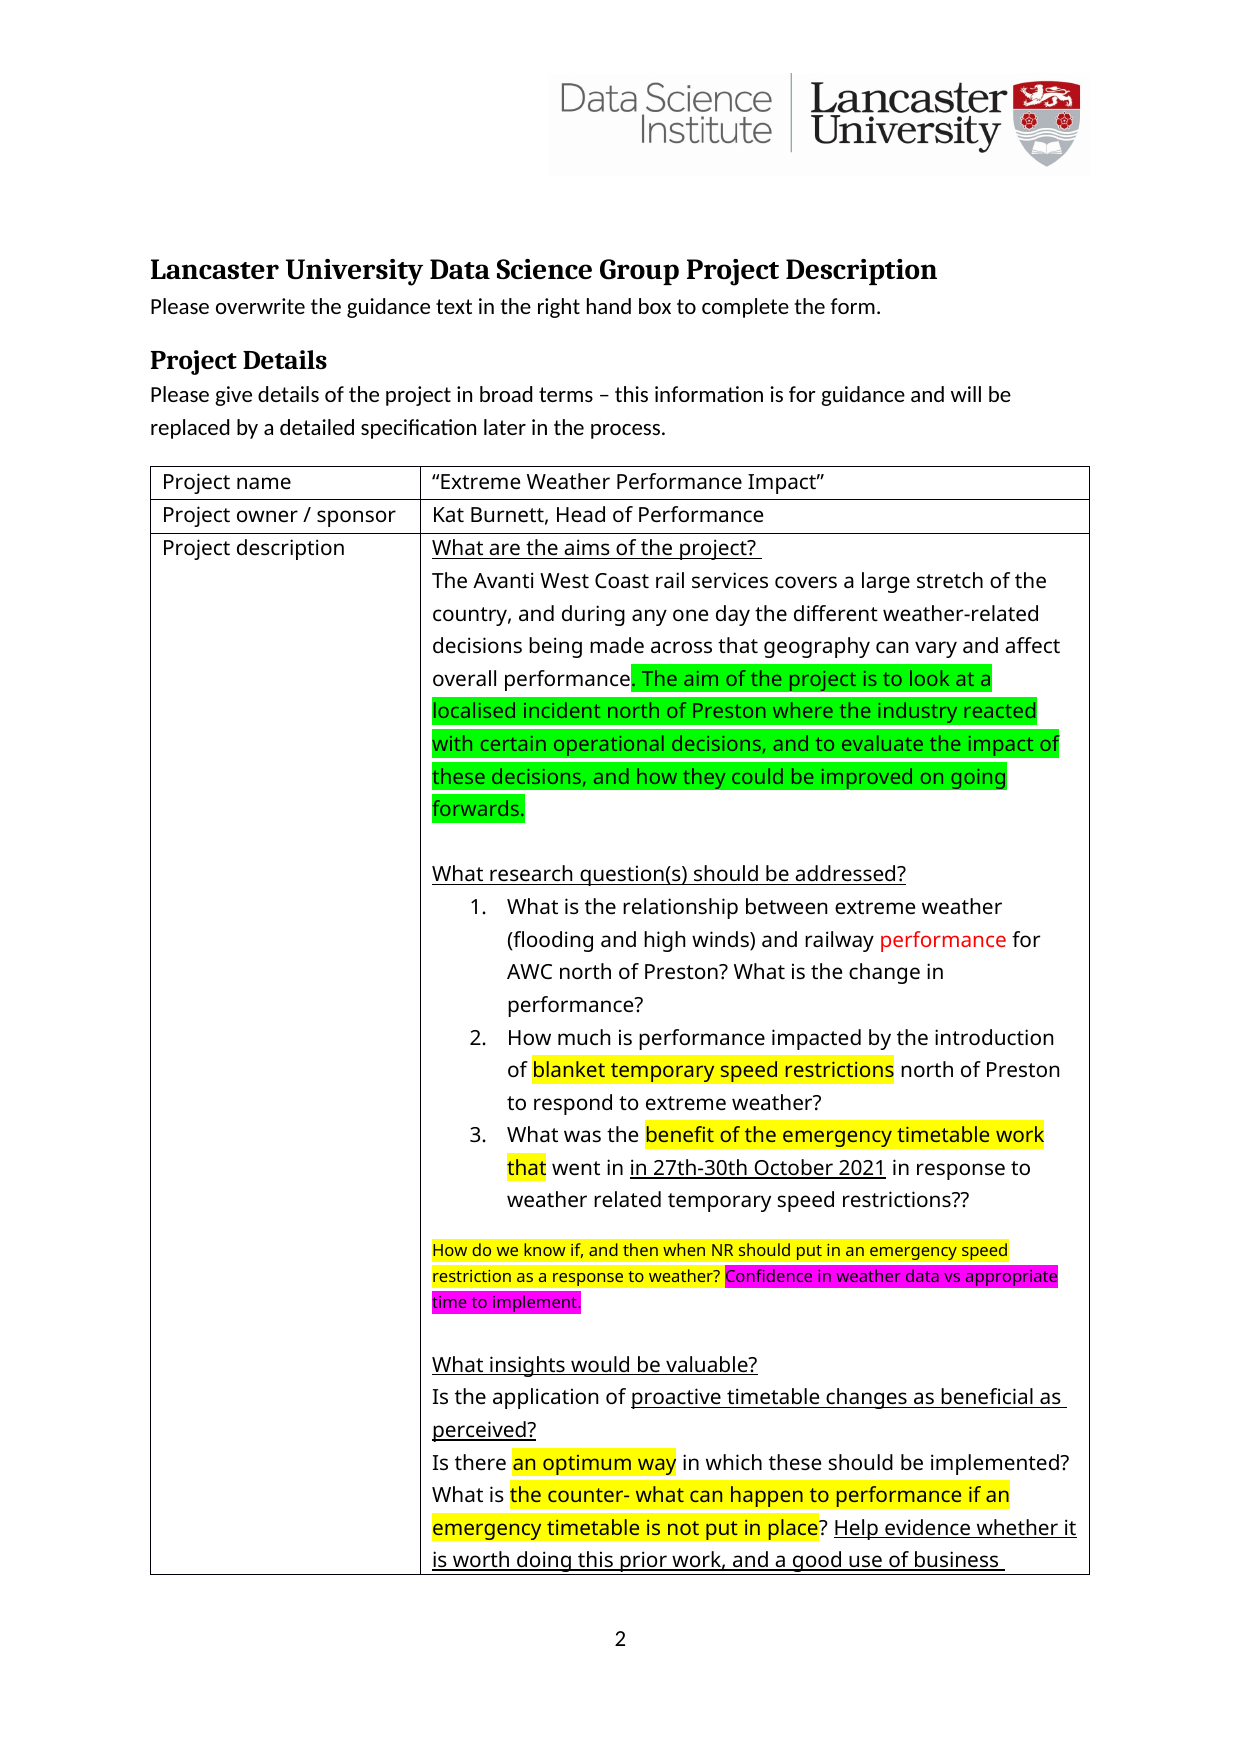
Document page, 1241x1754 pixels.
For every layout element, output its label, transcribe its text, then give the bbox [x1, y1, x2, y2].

table_header Project name [151, 467, 420, 499]
table_header “Extreme Weather Performance Impact” [421, 467, 1089, 499]
table_cell Project description [151, 534, 420, 1574]
subtitle Lancaster University Data Science Group Project Description [150, 253, 1090, 287]
subtitle Project Details [150, 345, 1090, 376]
text Please overwrite the guidance text in the right hand box to complete the form. [150, 292, 1090, 320]
table_cell Project owner / sponsor [151, 500, 420, 532]
picture [548, 73, 1091, 176]
table_cell Kat Burnett, Head of Performance [421, 500, 1089, 532]
text Please give details of the project in broad terms – this information is for guidance and will be replaced by a detailed specification later in the process. [150, 381, 1090, 441]
